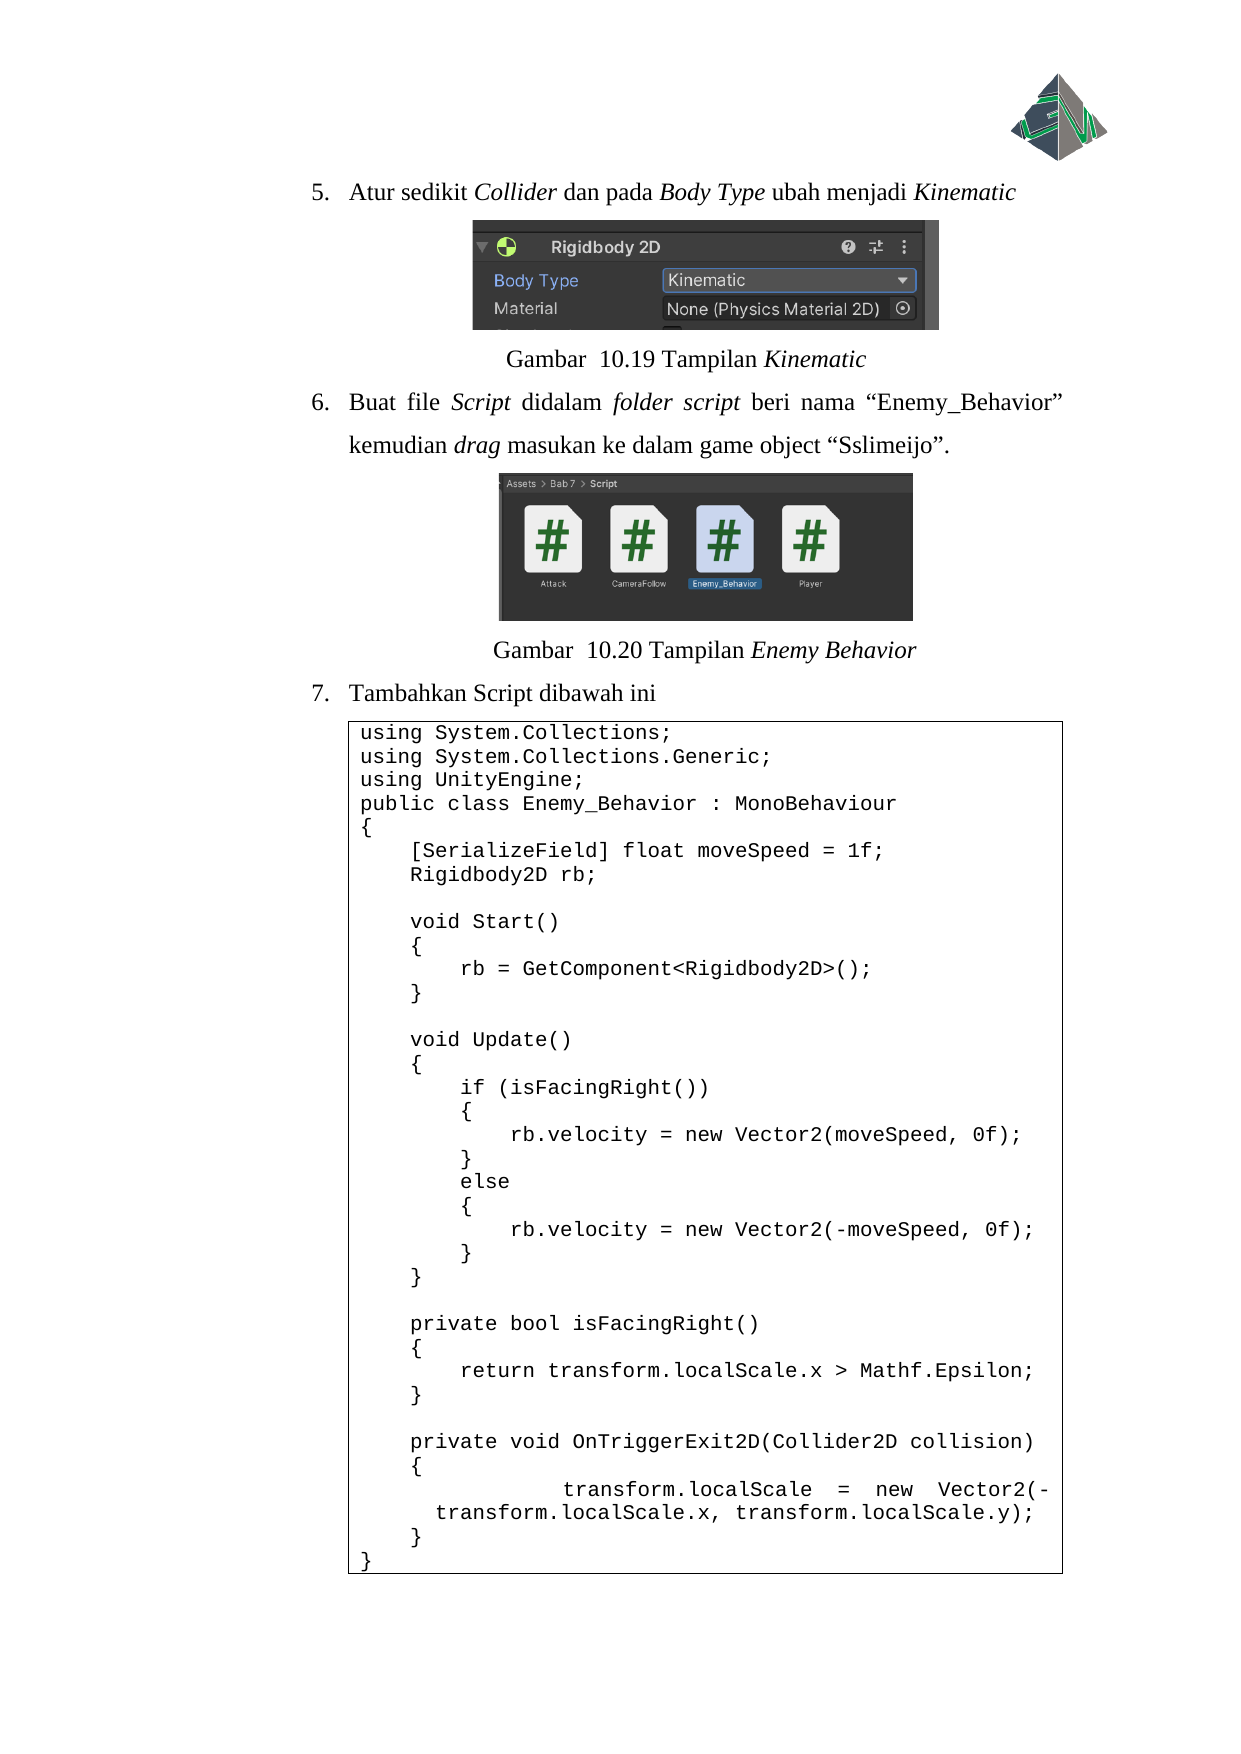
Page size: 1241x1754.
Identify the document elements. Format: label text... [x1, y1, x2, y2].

list Atur sedikit Collider dan pada Body Type ubah menjadi Kinematic [311, 177, 1063, 206]
list Buat file Script didalam folder script beri nama “Enemy_Behavior” kemudian drag masukan ke dalam game object “Sslimeijo”. [311, 387, 1063, 459]
subtitle 10.19 Tampilan Kinematic [311, 344, 1063, 373]
table_header using System.Collections; using System.Collections.Generic; using UnityEngine; public class Enemy_Behavior : MonoBehaviour { [SerializeField] float moveSpeed = 1f; Rigidbody2D rb; void Start() { rb = GetComponent<Rigidbody2D>(); } void Update() { if (isFacingRight()) { rb.velocity = new Vector2(moveSpeed, 0f); } else { rb.velocity = new Vector2(-moveSpeed, 0f); } } private bool isFacingRight() { return transform.localScale.x > Mathf.Epsilon; } private void OnTriggerExit2D(Collider2D collision) { transform.localScale = new Vector2(-transform.localScale.x, transform.localScale.y); } } [349, 722, 1062, 1573]
picture [1010, 73, 1108, 161]
picture [472, 220, 939, 330]
subtitle 10.20 Tampilan Enemy Behavior [349, 635, 1063, 663]
picture [498, 473, 913, 621]
list Tambahkan Script dibawah ini [311, 678, 1063, 707]
